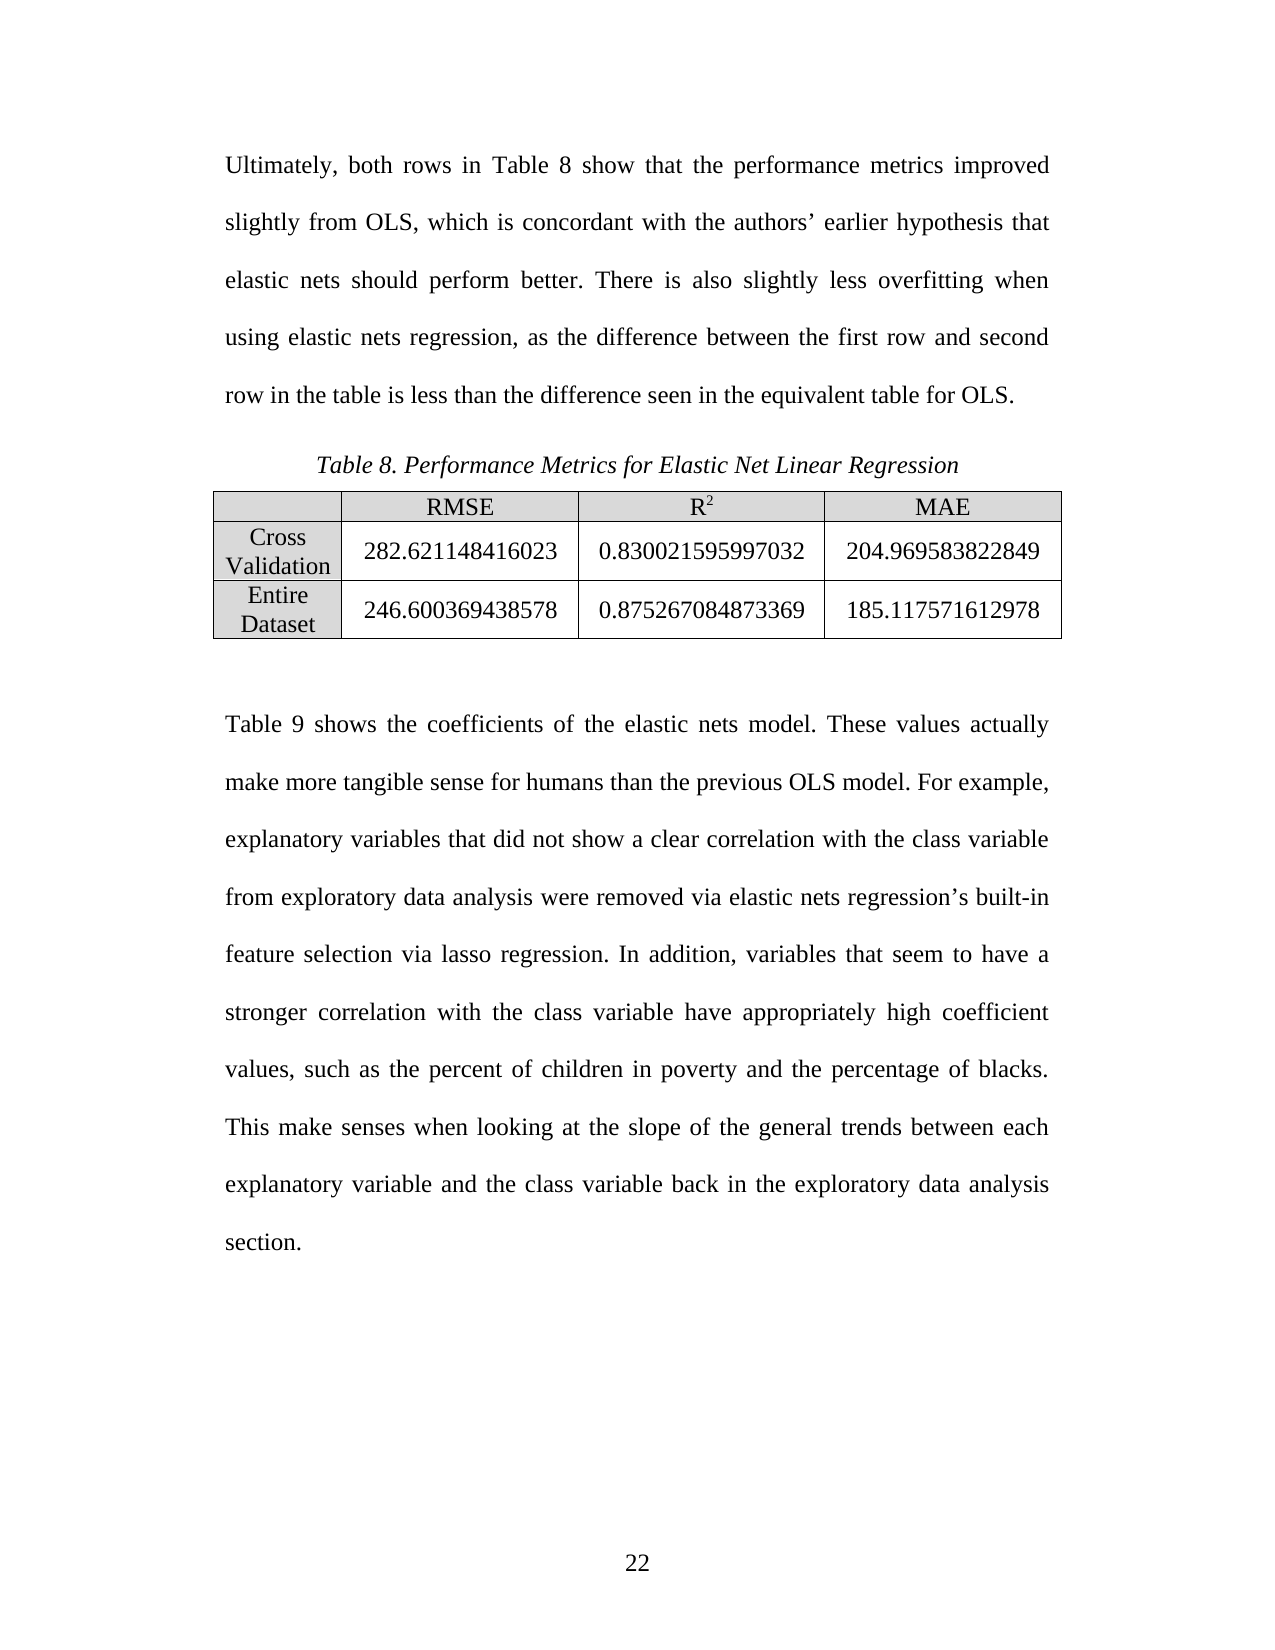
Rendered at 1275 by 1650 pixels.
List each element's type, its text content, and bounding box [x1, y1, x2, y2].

table_header MAE [825, 492, 1061, 521]
table_cell 282.621148416023 [342, 522, 578, 579]
table_cell Entire Dataset [214, 581, 341, 638]
table_header RMSE [342, 492, 578, 521]
table_header [214, 492, 341, 521]
table_cell 0.875267084873369 [579, 581, 824, 638]
table_cell 204.969583822849 [825, 522, 1061, 579]
table_header R2 [579, 492, 824, 521]
table_cell 0.830021595997032 [579, 522, 824, 579]
table_cell 246.600369438578 [342, 581, 578, 638]
table_cell 185.117571612978 [825, 581, 1061, 638]
text Table 8. Performance Metrics for Elastic Net Linear Regression [225, 450, 1050, 479]
text Table 9 shows the coefficients of the elastic nets model. These values actually make more tangible sense for humans than the previous OLS model. For example, explanatory variables that did not show a clear correlation with the class variable from exploratory data analysis were removed via elastic nets regression’s built-in feature selection via lasso regression. In addition, variables that seem to have a stronger correlation with the class variable have appropriately high coefficient values, such as the percent of children in poverty and the percentage of blacks. This make senses when looking at the slope of the general trends between each explanatory variable and the class variable back in the exploratory data analysis section. [225, 709, 1050, 1255]
text Ultimately, both rows in Table 8 show that the performance metrics improved slightly from OLS, which is concordant with the authors’ earlier hypothesis that elastic nets should perform better. There is also slightly less overfitting when using elastic nets regression, as the difference between the first row and second row in the table is less than the difference seen in the equivalent table for OLS. [225, 150, 1050, 409]
table_cell Cross Validation [214, 522, 341, 579]
